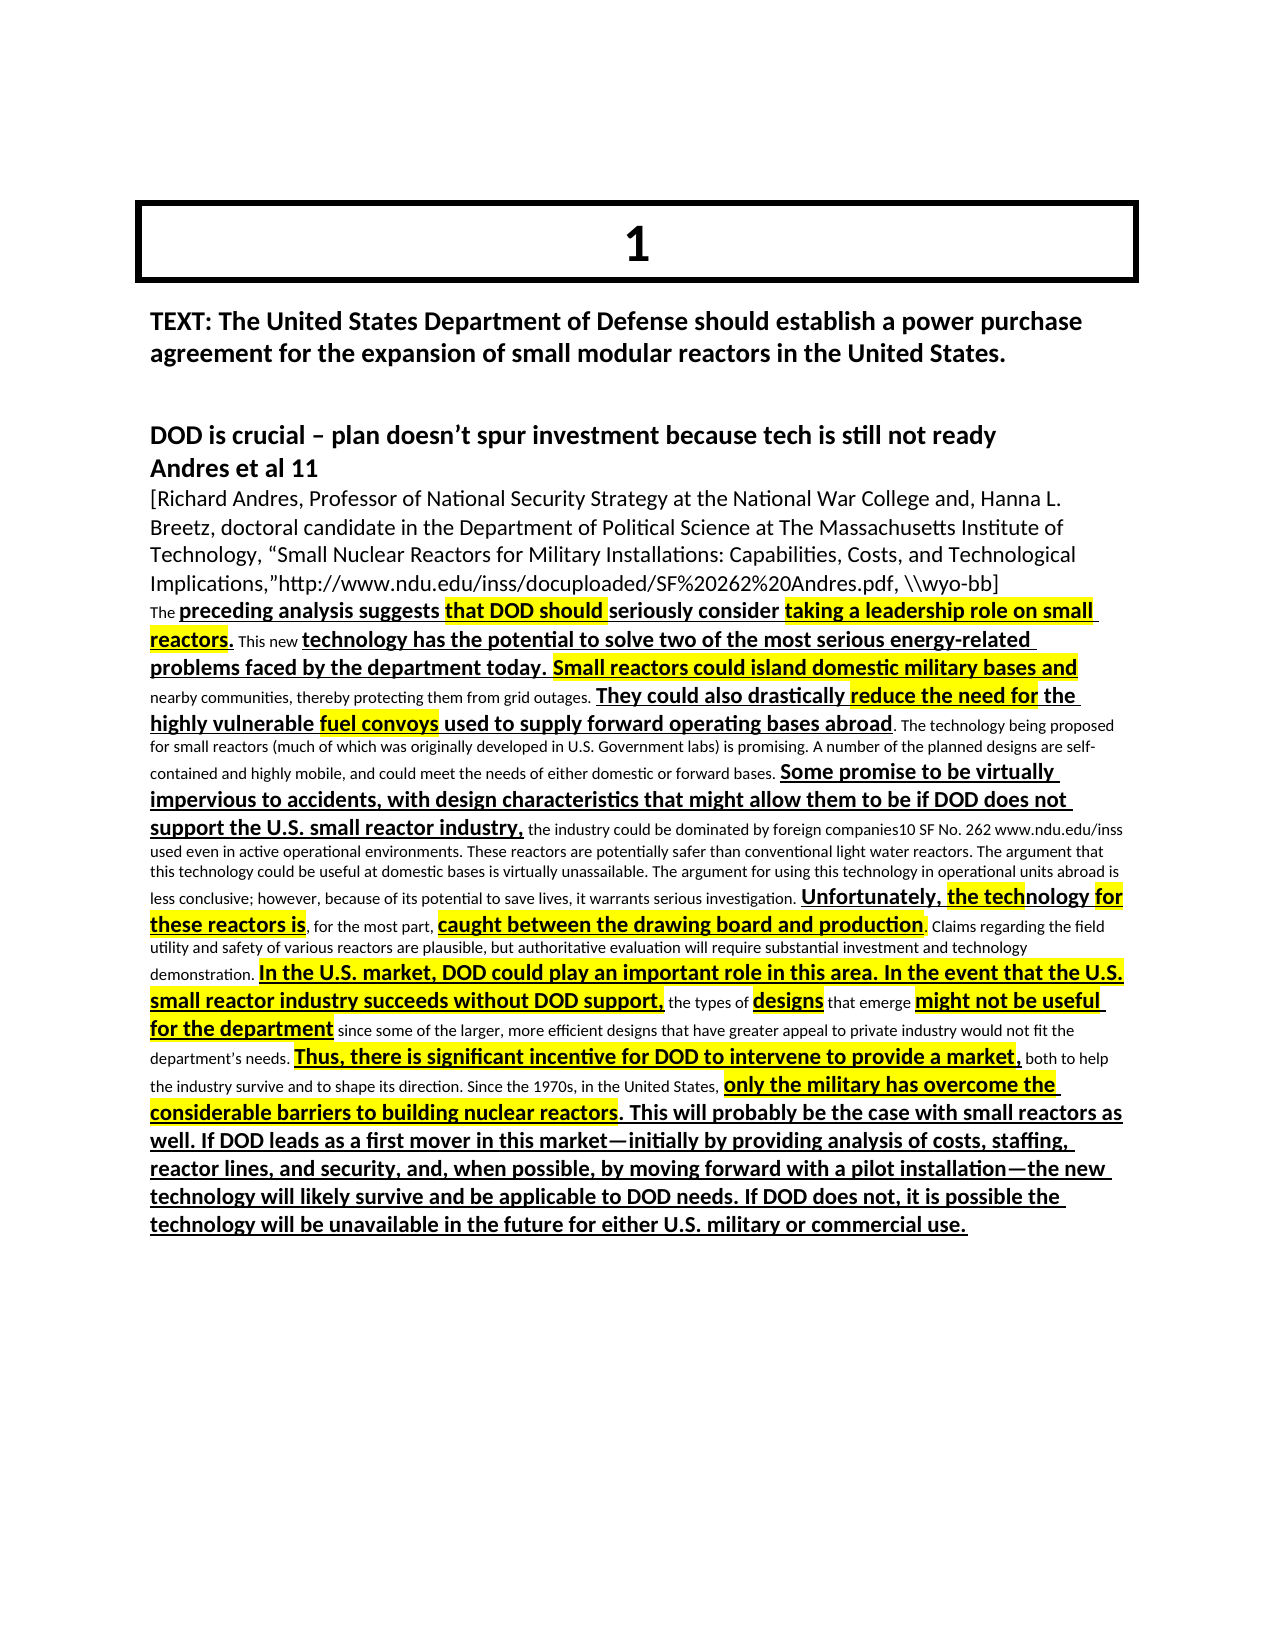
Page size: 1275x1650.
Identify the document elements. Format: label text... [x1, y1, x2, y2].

text Andres et al 11 [150, 452, 1125, 484]
text The preceding analysis suggests that DOD should seriously consider taking a leadership role on small reactors. This new technology has the potential to solve two of the most serious energy-related problems faced by the department today. Small reactors could island domestic military bases and nearby communities, thereby protecting them from grid outages. They could also drastically reduce the need for the highly vulnerable fuel convoys used to supply forward operating bases abroad. The technology being proposed for small reactors (much of which was originally developed in U.S. Government labs) is promising. A number of the planned designs are self-contained and highly mobile, and could meet the needs of either domestic or forward bases. Some promise to be virtually impervious to accidents, with design characteristics that might allow them to be if DOD does not support the U.S. small reactor industry, the industry could be dominated by foreign companies10 SF No. 262 www.ndu.edu/inss used even in active operational environments. These reactors are potentially safer than conventional light water reactors. The argument that this technology could be useful at domestic bases is virtually unassailable. The argument for using this technology in operational units abroad is less conclusive; however, because of its potential to save lives, it warrants serious investigation. Unfortunately, the technology for these reactors is, for the most part, caught between the drawing board and production. Claims regarding the field utility and safety of various reactors are plausible, but authoritative evaluation will require substantial investment and technology demonstration. In the U.S. market, DOD could play an important role in this area. In the event that the U.S. small reactor industry succeeds without DOD support, the types of designs that emerge might not be useful for the department since some of the larger, more efficient designs that have greater appeal to private industry would not fit the department’s needs. Thus, there is significant incentive for DOD to intervene to provide a market, both to help the industry survive and to shape its direction. Since the 1970s, in the United States, only the military has overcome the considerable barriers to building nuclear reactors. This will probably be the case with small reactors as well. If DOD leads as a first mover in this market—initially by providing analysis of costs, staffing, reactor lines, and security, and, when possible, by moving forward with a pilot installation—the new technology will likely survive and be applicable to DOD needs. If DOD does not, it is possible the technology will be unavailable in the future for either U.S. military or commercial use. [150, 597, 1125, 1238]
text [Richard Andres, Professor of National Security Strategy at the National War College and, Hanna L. Breetz, doctoral candidate in the Department of Political Science at The Massachusetts Institute of Technology, “Small Nuclear Reactors for Military Installations: Capabilities, Costs, and Technological Implications,”http://www.ndu.edu/inss/docuploaded/SF%20262%20Andres.pdf, \\wyo-bb] [150, 484, 1125, 597]
subtitle TEXT: The United States Department of Defense should establish a power purchase agreement for the expansion of small modular reactors in the United States. [150, 304, 1125, 370]
subtitle 1 [142, 206, 1133, 277]
subtitle DOD is crucial – plan doesn’t spur investment because tech is still not ready [150, 418, 1125, 452]
